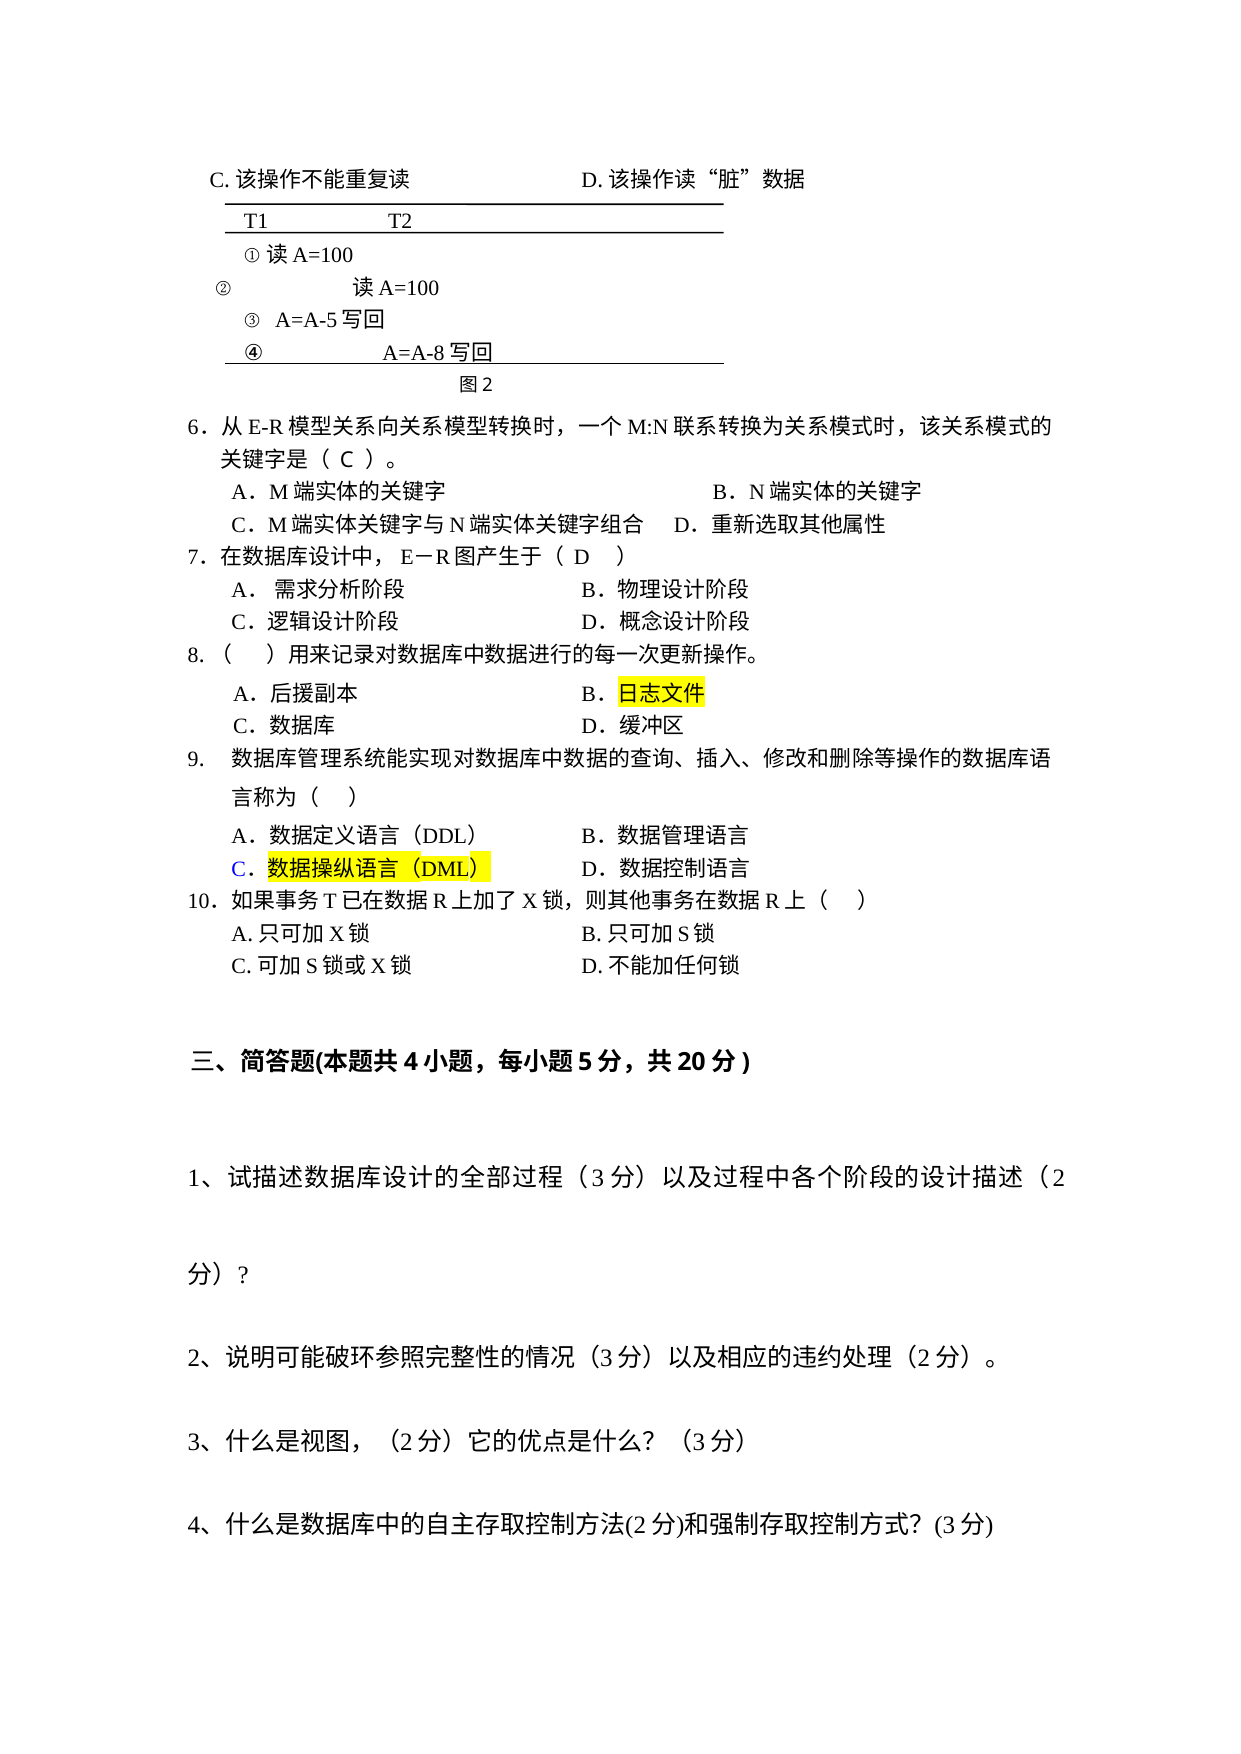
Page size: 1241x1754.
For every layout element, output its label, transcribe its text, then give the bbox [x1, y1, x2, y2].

text 7．在数据库设计中， E－R图产生于（ D ） [187, 539, 1053, 571]
text C. 可加S锁或X锁 D. 不能加任何锁 [187, 948, 1053, 980]
text 4、什么是数据库中的自主存取控制方法(2分)和强制存取控制方式？(3分) [187, 1490, 1065, 1555]
text C．数据操纵语言（DML） D．数据控制语言 [187, 850, 1053, 883]
text 6．从E-R模型关系向关系模型转换时，一个M:N联系转换为关系模式时，该关系模式的关键字是（ C ）。 [187, 409, 1053, 474]
text C．逻辑设计阶段 D．概念设计阶段 [187, 604, 1053, 636]
text A. 只可加X锁 B. 只可加S锁 [187, 915, 1053, 948]
text 10．如果事务T已在数据R上加了X锁，则其他事务在数据R上（ ） [187, 883, 1053, 915]
text 图2 [187, 367, 1053, 399]
text ② 读A=100 [187, 269, 1053, 302]
text 2、说明可能破环参照完整性的情况（3分）以及相应的违约处理（2分）。 [187, 1323, 1065, 1388]
text A．M端实体的关键字 B．N端实体的关键字 [187, 474, 1053, 506]
text 三、简答题(本题共4小题，每小题5分，共20分 ) [188, 1027, 1065, 1092]
text 8. （ ）用来记录对数据库中数据进行的每一次更新操作。 [187, 636, 1053, 669]
text A． 需求分析阶段 B．物理设计阶段 [187, 571, 1053, 604]
text C．数据库 D．缓冲区 [233, 708, 1053, 740]
text A．后援副本 B．日志文件 [233, 675, 1053, 708]
text ③ A=A-5写回 [187, 302, 1053, 334]
text 9. 数据库管理系统能实现对数据库中数据的查询、插入、修改和删除等操作的数据库语言称为（ ） [187, 740, 1053, 812]
text 1、试描述数据库设计的全部过程（3分）以及过程中各个阶段的设计描述（2分）? [187, 1143, 1065, 1305]
text C. 该操作不能重复读 D. 该操作读“脏”数据 [187, 162, 1053, 194]
text 3、什么是视图，（2分）它的优点是什么？（3分） [187, 1407, 1065, 1472]
text ① 读A=100 [187, 237, 1053, 269]
text A．数据定义语言（DDL） B．数据管理语言 [187, 818, 1053, 850]
text ④ A=A-8写回 [187, 334, 1053, 367]
text T1 T2 [187, 204, 1053, 237]
text C．M端实体关键字与N端实体关键字组合 D．重新选取其他属性 [187, 506, 1053, 539]
